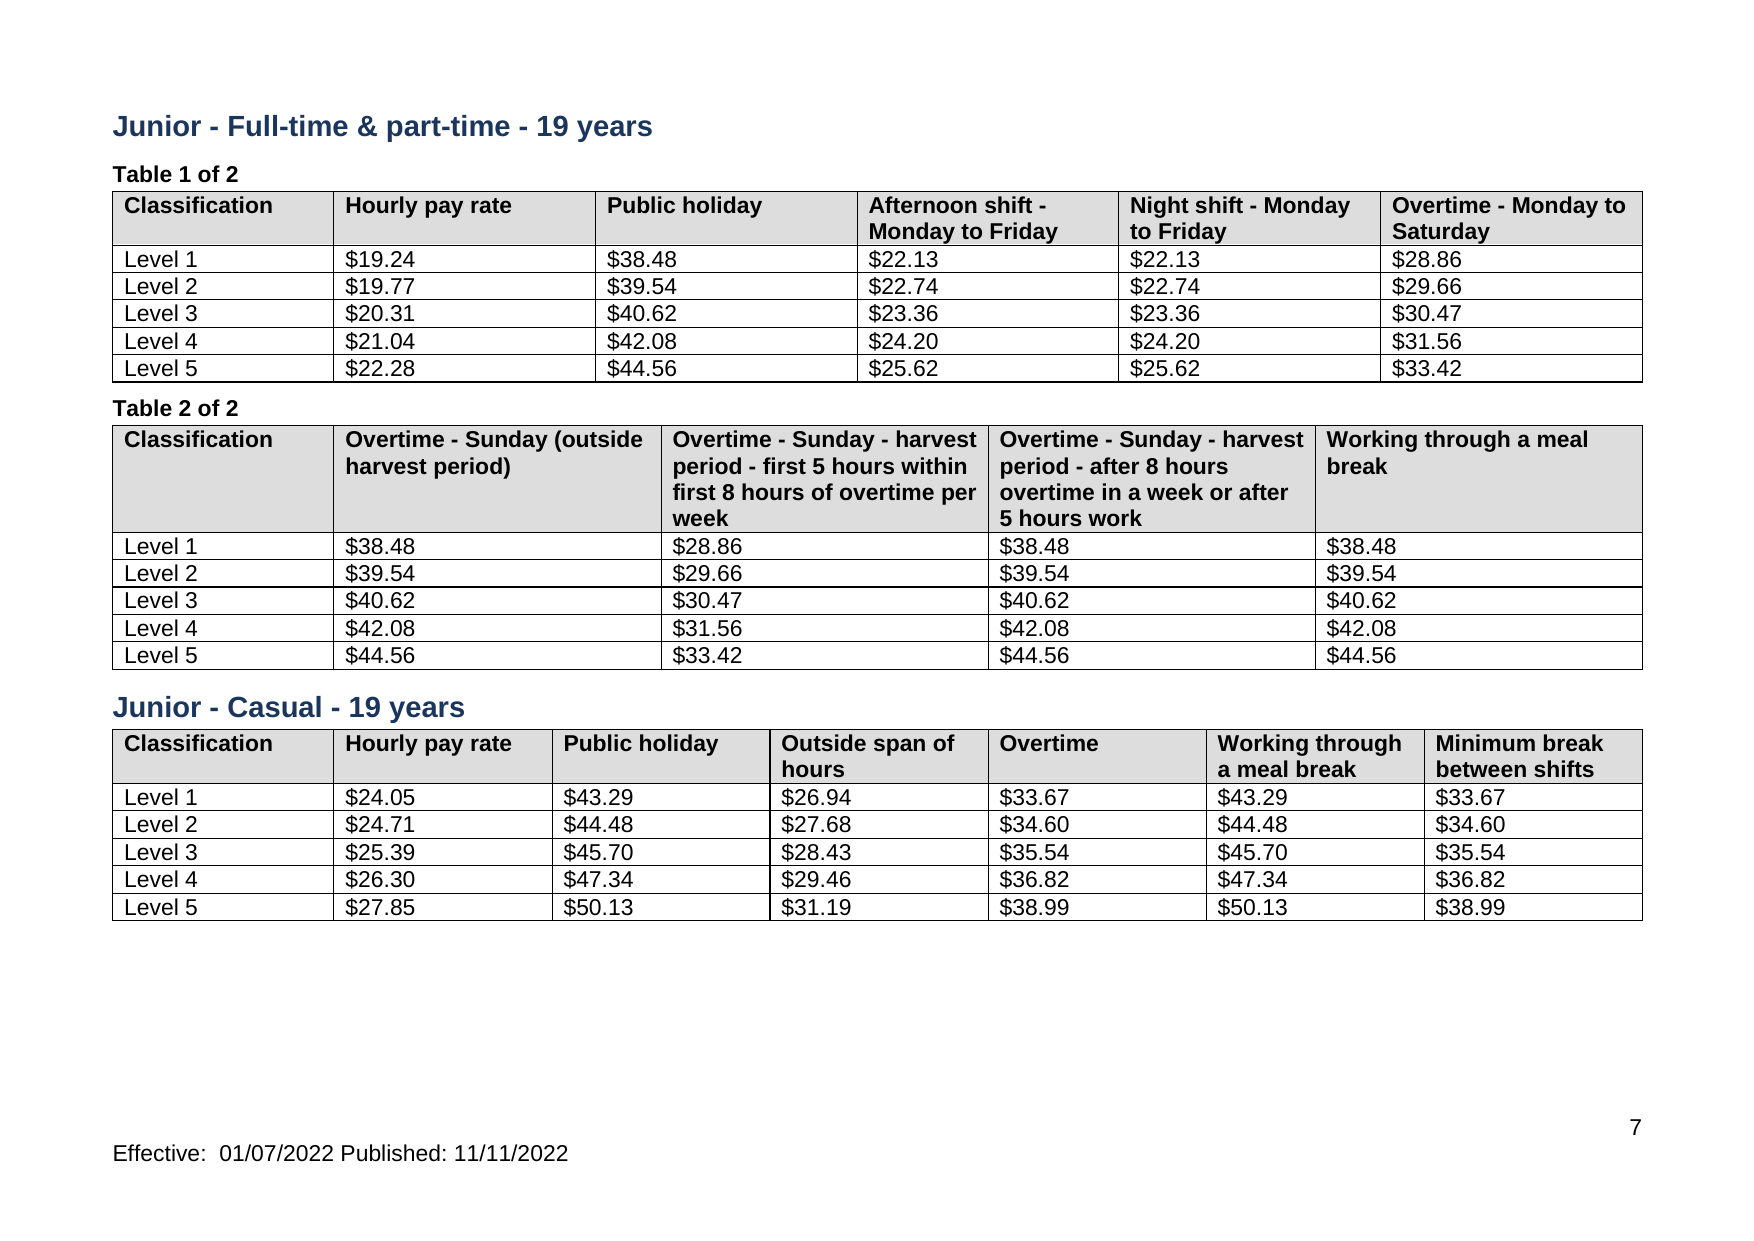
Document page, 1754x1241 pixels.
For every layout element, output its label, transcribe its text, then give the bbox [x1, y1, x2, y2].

subtitle Junior - Casual - 19 years [112, 691, 1642, 724]
subtitle Junior - Full-time & part-time - 19 years [112, 109, 1642, 143]
table_cell Level 4 [113, 615, 333, 641]
table_cell $29.46 [771, 866, 988, 892]
table_cell $39.54 [1316, 560, 1642, 586]
table_header Classification [113, 192, 333, 244]
table_cell $27.68 [771, 811, 988, 838]
table_cell $45.70 [553, 839, 769, 865]
table_cell Level 2 [113, 560, 333, 586]
table_cell $31.19 [771, 894, 988, 920]
table_cell $31.56 [1381, 328, 1642, 354]
table_cell $30.47 [662, 588, 988, 614]
table_header Overtime - Sunday - harvest period - first 5 hours within first 8 hours of overtime per week [662, 426, 988, 532]
table_cell $28.86 [662, 533, 988, 559]
table_cell $44.56 [334, 642, 661, 669]
table_cell $43.29 [553, 784, 769, 810]
table_cell Level 4 [113, 328, 333, 354]
table_cell $50.13 [1207, 894, 1424, 920]
table_cell Level 4 [113, 866, 333, 892]
table_cell $42.08 [596, 328, 857, 354]
text Table 1 of 2 [112, 161, 1642, 187]
table_cell $38.48 [596, 246, 857, 272]
table_cell $22.13 [858, 246, 1118, 272]
table_cell $39.54 [596, 273, 857, 299]
table_cell $38.48 [1316, 533, 1642, 559]
table_cell $40.62 [1316, 588, 1642, 614]
table_cell $24.20 [858, 328, 1118, 354]
table_cell $45.70 [1207, 839, 1424, 865]
table_cell $23.36 [1119, 300, 1380, 327]
table_cell $36.82 [989, 866, 1206, 892]
table_cell $40.62 [596, 300, 857, 327]
table_cell $40.62 [334, 588, 661, 614]
table_cell $35.54 [1425, 839, 1642, 865]
table_cell $33.42 [662, 642, 988, 669]
table_cell $44.48 [1207, 811, 1424, 838]
table_cell $29.66 [1381, 273, 1642, 299]
table_cell $26.30 [334, 866, 552, 892]
table_cell $36.82 [1425, 866, 1642, 892]
table_cell $42.08 [989, 615, 1315, 641]
table_header Classification [113, 426, 333, 532]
table_header Hourly pay rate [334, 730, 552, 783]
table_cell $30.47 [1381, 300, 1642, 327]
table_cell $50.13 [553, 894, 769, 920]
table_cell $22.28 [334, 355, 595, 381]
table_cell $42.08 [1316, 615, 1642, 641]
table_cell $22.74 [858, 273, 1118, 299]
table_cell $25.62 [858, 355, 1118, 381]
table_cell $44.56 [596, 355, 857, 381]
table_cell $20.31 [334, 300, 595, 327]
table_cell Level 1 [113, 246, 333, 272]
table_header Hourly pay rate [334, 192, 595, 244]
table_header Outside span of hours [771, 730, 988, 783]
table_cell $33.67 [1425, 784, 1642, 810]
table_cell $33.42 [1381, 355, 1642, 381]
table_cell Level 5 [113, 355, 333, 381]
table_cell $19.24 [334, 246, 595, 272]
text Table 2 of 2 [112, 395, 1642, 421]
table_cell $34.60 [1425, 811, 1642, 838]
table_header Overtime - Sunday - harvest period - after 8 hours overtime in a week or after 5 hours work [989, 426, 1315, 532]
table_cell $29.66 [662, 560, 988, 586]
table_cell $35.54 [989, 839, 1206, 865]
table_header Minimum break between shifts [1425, 730, 1642, 783]
table_header Overtime - Sunday (outside harvest period) [334, 426, 661, 532]
table_cell $47.34 [553, 866, 769, 892]
table_cell $24.20 [1119, 328, 1380, 354]
table_cell $26.94 [771, 784, 988, 810]
table_cell Level 5 [113, 894, 333, 920]
table_cell $24.71 [334, 811, 552, 838]
table_header Public holiday [596, 192, 857, 244]
table_header Classification [113, 730, 333, 783]
table_cell $19.77 [334, 273, 595, 299]
table_header Overtime [989, 730, 1206, 783]
table_cell $40.62 [989, 588, 1315, 614]
table_cell $28.86 [1381, 246, 1642, 272]
table_cell Level 2 [113, 273, 333, 299]
table_cell $44.56 [1316, 642, 1642, 669]
table_cell Level 3 [113, 300, 333, 327]
table_cell $39.54 [989, 560, 1315, 586]
table_cell Level 1 [113, 533, 333, 559]
table_cell $28.43 [771, 839, 988, 865]
table_cell $47.34 [1207, 866, 1424, 892]
table_cell $39.54 [334, 560, 661, 586]
table_cell Level 3 [113, 588, 333, 614]
table_cell $22.13 [1119, 246, 1380, 272]
table_header Overtime - Monday to Saturday [1381, 192, 1642, 244]
table_cell $38.99 [989, 894, 1206, 920]
table_cell $44.48 [553, 811, 769, 838]
table_cell $31.56 [662, 615, 988, 641]
table_header Afternoon shift - Monday to Friday [858, 192, 1118, 244]
table_cell $27.85 [334, 894, 552, 920]
table_cell $23.36 [858, 300, 1118, 327]
table_cell $43.29 [1207, 784, 1424, 810]
table_cell $42.08 [334, 615, 661, 641]
table_cell $38.48 [989, 533, 1315, 559]
table_cell Level 3 [113, 839, 333, 865]
table_cell $38.99 [1425, 894, 1642, 920]
table_cell $21.04 [334, 328, 595, 354]
table_header Night shift - Monday to Friday [1119, 192, 1380, 244]
table_cell Level 1 [113, 784, 333, 810]
table_cell Level 5 [113, 642, 333, 669]
table_cell $25.62 [1119, 355, 1380, 381]
table_cell $38.48 [334, 533, 661, 559]
table_cell $33.67 [989, 784, 1206, 810]
table_cell $22.74 [1119, 273, 1380, 299]
table_cell Level 2 [113, 811, 333, 838]
table_header Working through a meal break [1207, 730, 1424, 783]
table_cell $24.05 [334, 784, 552, 810]
table_header Public holiday [553, 730, 769, 783]
table_cell $34.60 [989, 811, 1206, 838]
table_header Working through a meal break [1316, 426, 1642, 532]
table_cell $44.56 [989, 642, 1315, 669]
table_cell $25.39 [334, 839, 552, 865]
